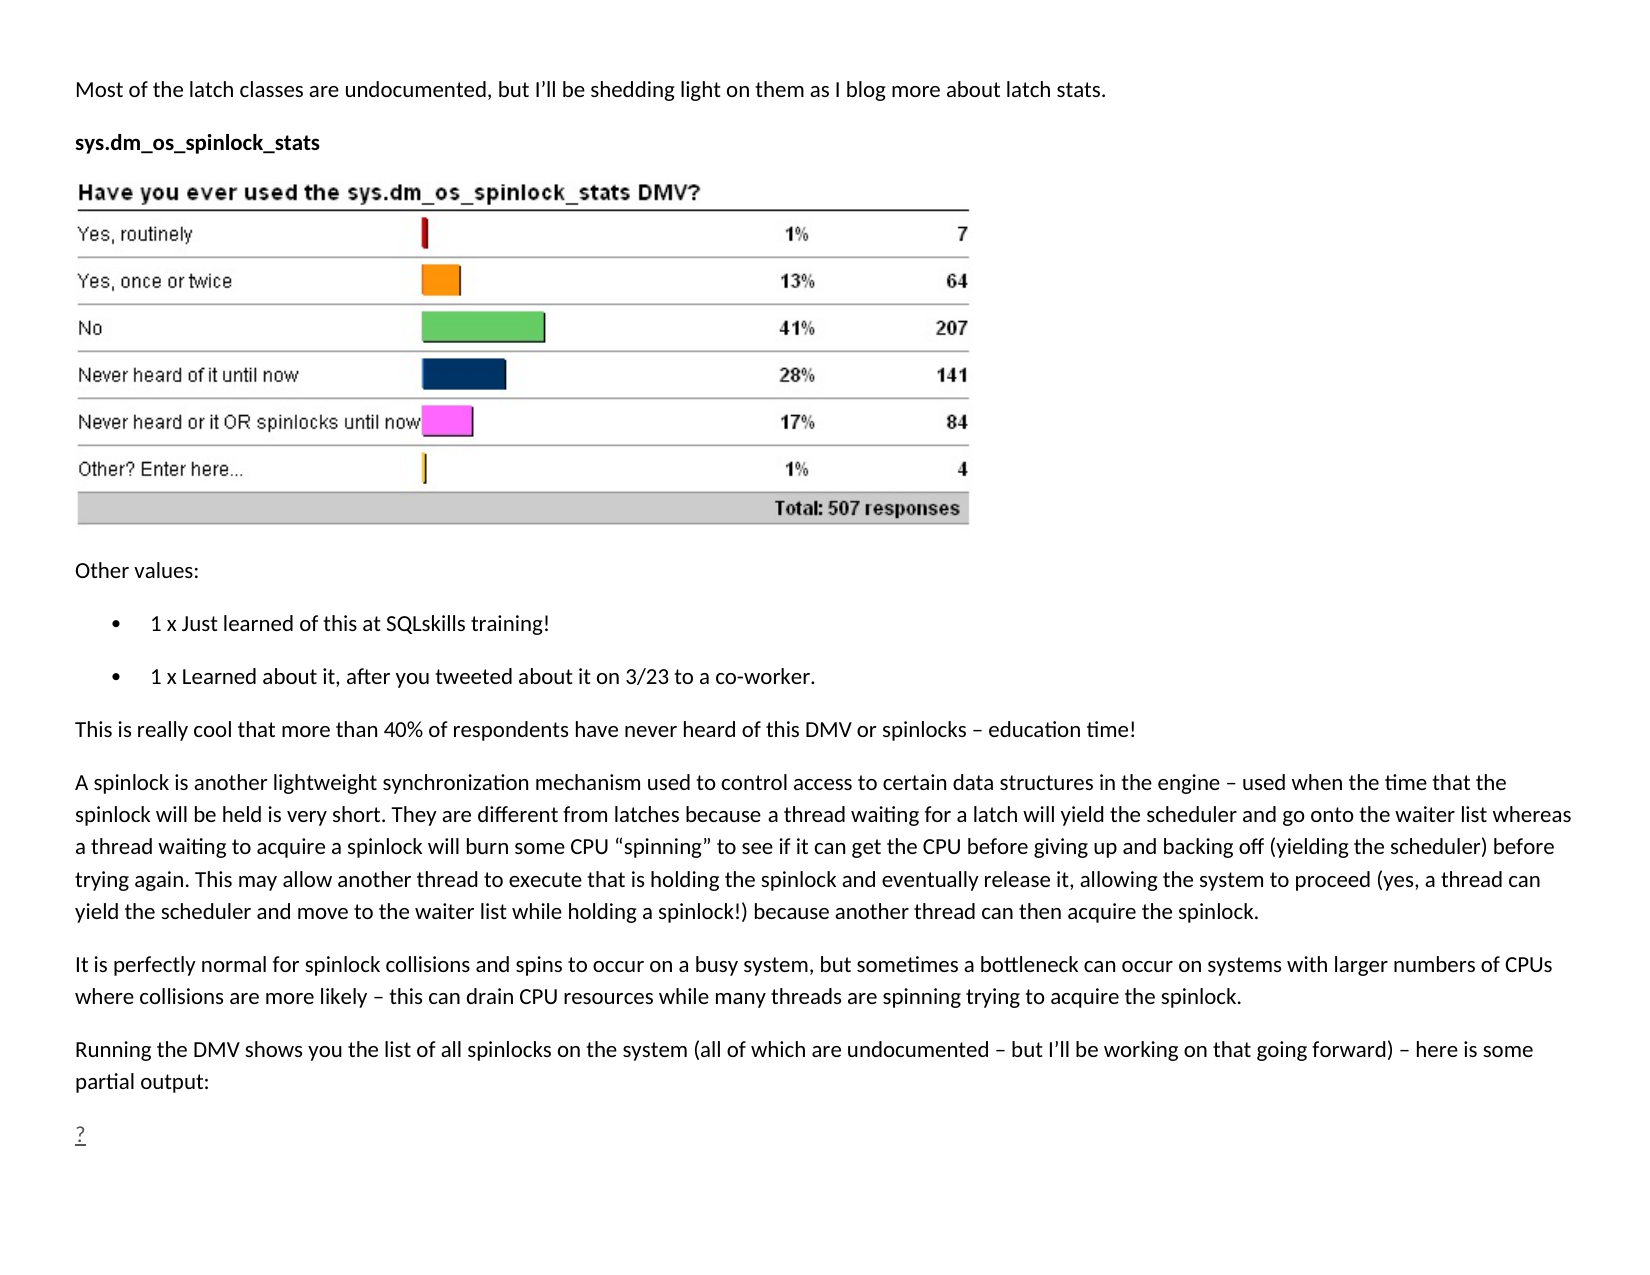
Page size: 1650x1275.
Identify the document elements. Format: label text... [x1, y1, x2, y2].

text It is perfectly normal for spinlock collisions and spins to occur on a busy system, but sometimes a bottleneck can occur on systems with larger numbers of CPUs where collisions are more likely – this can drain CPU resources while many threads are spinning trying to acquire the spinlock. [75, 950, 1575, 1010]
text Other values: [75, 556, 1575, 584]
picture [75, 181, 974, 531]
text Most of the latch classes are undocumented, but I’ll be shedding light on them as I blog more about latch stats. [75, 75, 1575, 103]
text This is really cool that more than 40% of respondents have never heard of this DMV or spinlocks – education time! [75, 715, 1575, 743]
text Running the DMV shows you the list of all spinlocks on the system (all of which are undocumented – but I’ll be working on that going forward) – here is some partial output: [75, 1035, 1575, 1095]
text A spinlock is another lightweight synchronization mechanism used to control access to certain data structures in the engine – used when the time that the spinlock will be held is very short. They are different from latches because a thread waiting for a latch will yield the scheduler and go onto the waiter list whereas a thread waiting to acquire a spinlock will burn some CPU “spinning” to see if it can get the CPU before giving up and backing off (yielding the scheduler) before trying again. This may allow another thread to execute that is holding the spinlock and eventually release it, allowing the system to proceed (yes, a thread can yield the scheduler and move to the waiter list while holding a spinlock!) because another thread can then acquire the spinlock. [75, 768, 1575, 925]
list 1 x Learned about it, after you tweeted about it on 3/23 to a co-worker. [112, 662, 1575, 690]
text sys.dm_os_spinlock_stats [75, 128, 1575, 156]
text ? [75, 1120, 1575, 1148]
list 1 x Just learned of this at SQLskills training! [112, 609, 1575, 637]
